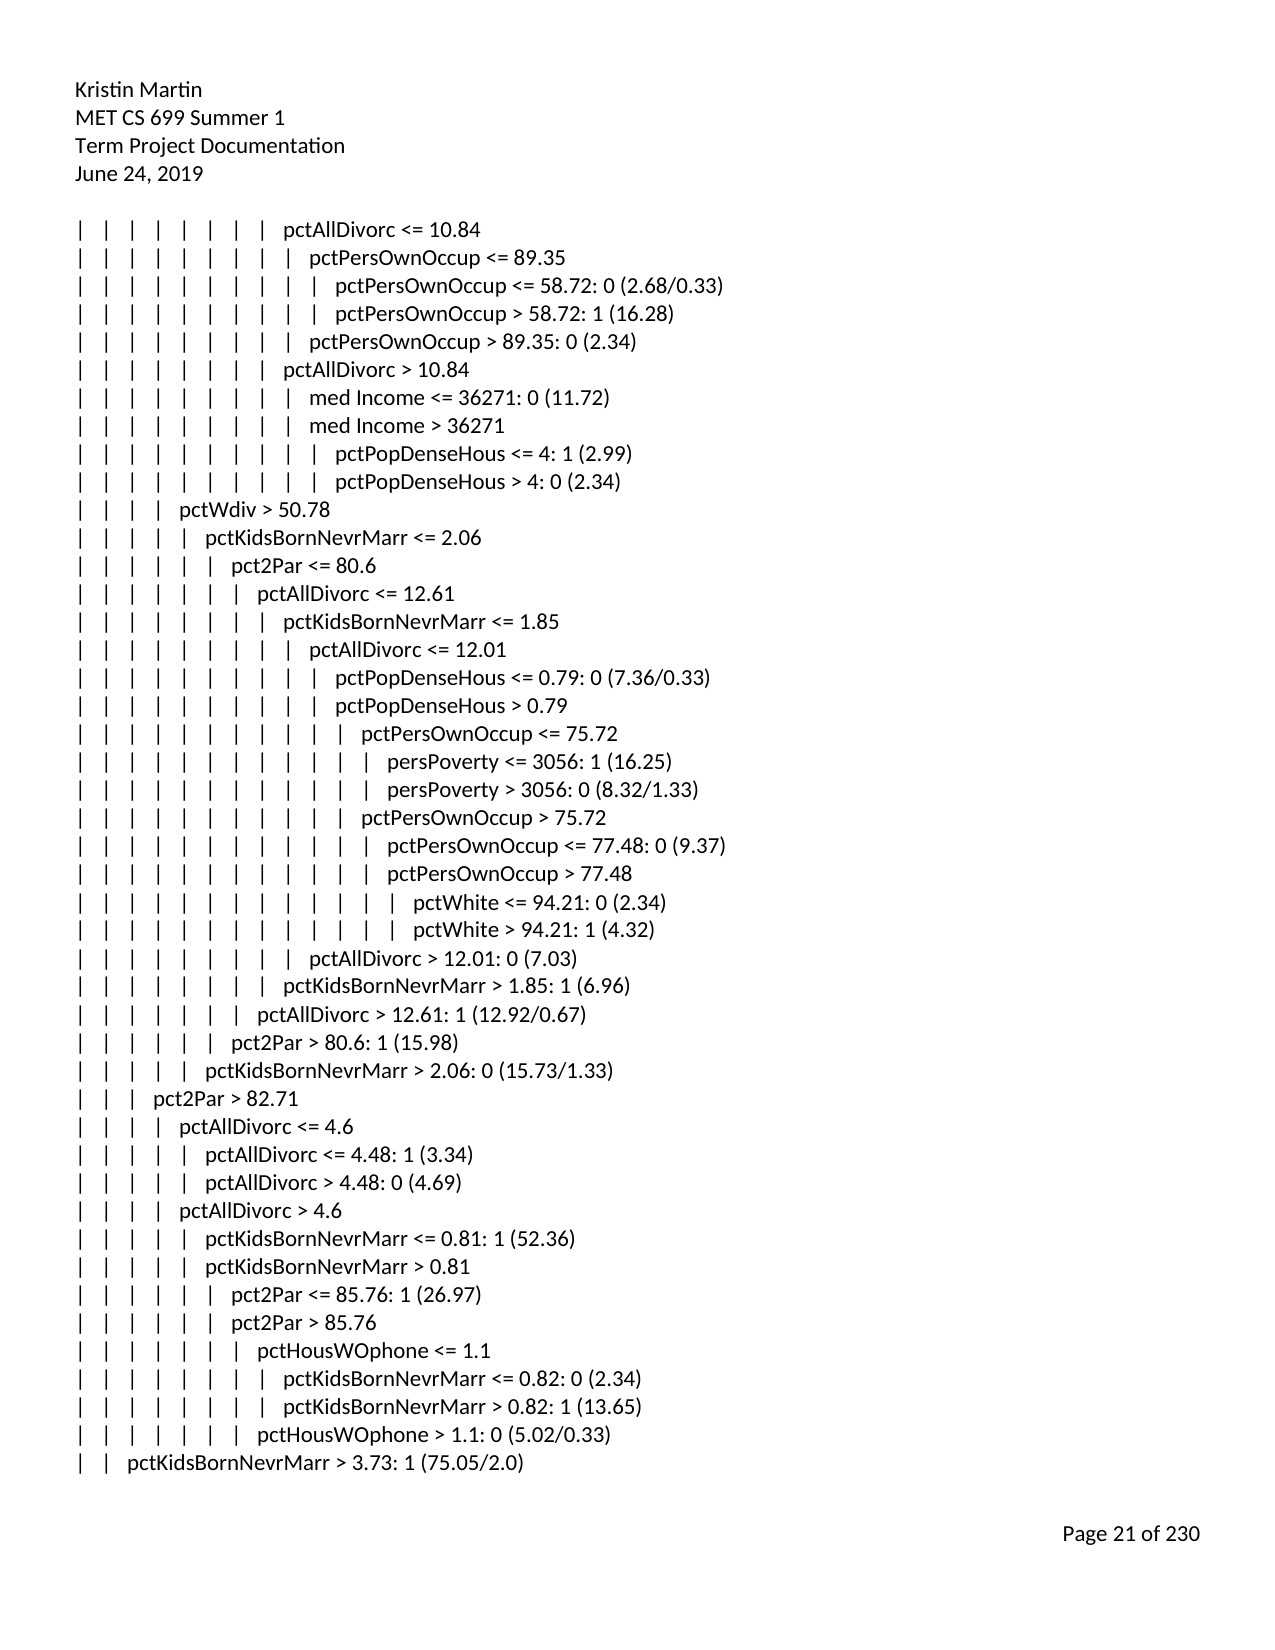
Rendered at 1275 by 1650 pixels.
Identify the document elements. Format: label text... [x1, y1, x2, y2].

text | | | | | | | | pctAllDivorc <= 10.84 [75, 215, 1200, 243]
text | | | | | | | | pctKidsBornNevrMarr > 1.85: 1 (6.96) [75, 972, 1200, 1000]
text | | | | | pctKidsBornNevrMarr > 0.81 [75, 1252, 1200, 1280]
text | | | | | | pct2Par <= 85.76: 1 (26.97) [75, 1280, 1200, 1308]
text | | | | | | | | | | pctPersOwnOccup > 58.72: 1 (16.28) [75, 299, 1200, 327]
text | | | | | | | pctHousWOphone <= 1.1 [75, 1336, 1200, 1364]
text | | | | pctWdiv > 50.78 [75, 495, 1200, 523]
text | | | | | | | | | | pctPopDenseHous > 0.79 [75, 691, 1200, 719]
text | | | | | | | | | | | | persPoverty > 3056: 0 (8.32/1.33) [75, 776, 1200, 803]
text | | | | | | | | | pctPersOwnOccup > 89.35: 0 (2.34) [75, 327, 1200, 355]
text | | | | | | pct2Par > 80.6: 1 (15.98) [75, 1028, 1200, 1056]
text | | | | | | | | pctKidsBornNevrMarr <= 0.82: 0 (2.34) [75, 1364, 1200, 1392]
text | | | | | | | | | | pctPopDenseHous <= 4: 1 (2.99) [75, 439, 1200, 467]
text | | | | pctAllDivorc <= 4.6 [75, 1112, 1200, 1140]
text | | | | | | | | pctKidsBornNevrMarr <= 1.85 [75, 607, 1200, 635]
text | | | | | | | | | | | pctPersOwnOccup <= 75.72 [75, 719, 1200, 747]
text | | | | | | | | | | | pctPersOwnOccup > 75.72 [75, 803, 1200, 832]
text | | | | | | | pctAllDivorc <= 12.61 [75, 579, 1200, 607]
text | | | | | | pct2Par <= 80.6 [75, 551, 1200, 579]
text | | | | | | | | | | pctPersOwnOccup <= 58.72: 0 (2.68/0.33) [75, 271, 1200, 299]
text | | | | | | | | | | | | pctPersOwnOccup <= 77.48: 0 (9.37) [75, 832, 1200, 859]
text | | | | | | | | | med Income > 36271 [75, 411, 1200, 439]
text | | | | | | | | | pctPersOwnOccup <= 89.35 [75, 243, 1200, 271]
text | | | | | | | pctAllDivorc > 12.61: 1 (12.92/0.67) [75, 1000, 1200, 1028]
text | | | | | pctKidsBornNevrMarr <= 0.81: 1 (52.36) [75, 1224, 1200, 1252]
text | | | | | | | | | pctAllDivorc > 12.01: 0 (7.03) [75, 944, 1200, 972]
text | | | | | | | | | | pctPopDenseHous > 4: 0 (2.34) [75, 467, 1200, 495]
text | | | | | | | pctHousWOphone > 1.1: 0 (5.02/0.33) [75, 1420, 1200, 1448]
text | | | pct2Par > 82.71 [75, 1084, 1200, 1112]
text | | | | | | | | pctAllDivorc > 10.84 [75, 355, 1200, 383]
text | | | | | pctKidsBornNevrMarr <= 2.06 [75, 523, 1200, 551]
text | | | | | | | | | | | | pctPersOwnOccup > 77.48 [75, 859, 1200, 888]
text | | | | | | | | | | | | | pctWhite <= 94.21: 0 (2.34) [75, 888, 1200, 916]
text | | | | | | | | | | pctPopDenseHous <= 0.79: 0 (7.36/0.33) [75, 663, 1200, 691]
text | | | | | | | | | | | | persPoverty <= 3056: 1 (16.25) [75, 747, 1200, 776]
text | | | | | | | | pctKidsBornNevrMarr > 0.82: 1 (13.65) [75, 1392, 1200, 1420]
text | | | | pctAllDivorc > 4.6 [75, 1196, 1200, 1224]
text | | | | | | | | | | | | | pctWhite > 94.21: 1 (4.32) [75, 916, 1200, 944]
text | | | | | pctAllDivorc <= 4.48: 1 (3.34) [75, 1140, 1200, 1168]
text | | | | | | pct2Par > 85.76 [75, 1308, 1200, 1336]
text | | | | | pctKidsBornNevrMarr > 2.06: 0 (15.73/1.33) [75, 1056, 1200, 1084]
text | | | | | pctAllDivorc > 4.48: 0 (4.69) [75, 1168, 1200, 1196]
text | | pctKidsBornNevrMarr > 3.73: 1 (75.05/2.0) [75, 1448, 1200, 1476]
text | | | | | | | | | med Income <= 36271: 0 (11.72) [75, 383, 1200, 411]
text | | | | | | | | | pctAllDivorc <= 12.01 [75, 635, 1200, 663]
